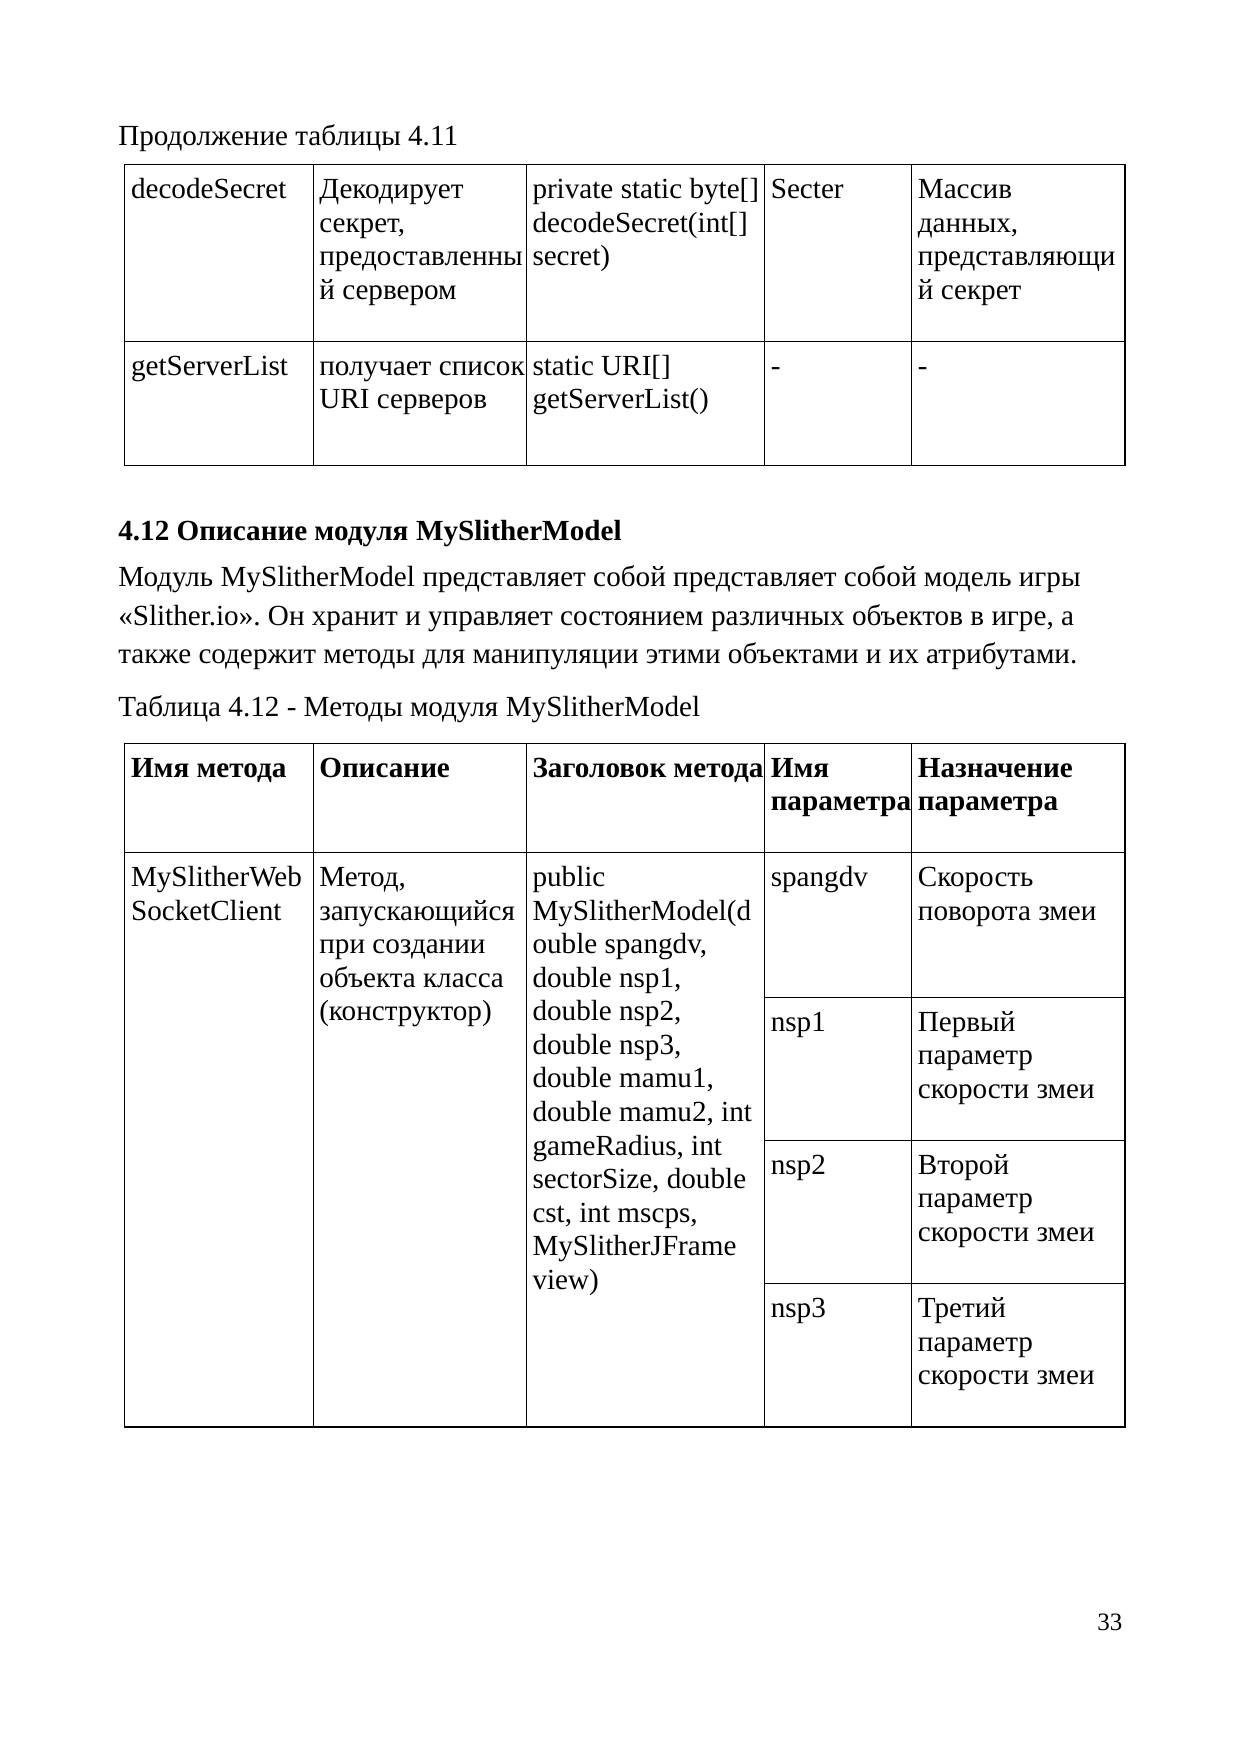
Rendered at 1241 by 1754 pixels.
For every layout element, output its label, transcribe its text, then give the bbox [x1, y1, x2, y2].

table_cell static URI[] getServerList() [527, 342, 764, 464]
table_header Назначение параметра [912, 744, 1124, 852]
text Таблица 4.12 - Методы модуля MySlitherModel [118, 689, 1122, 723]
table_cell getServerList [125, 342, 313, 464]
table_cell MySlitherWebSocketClient [125, 853, 313, 1426]
table_cell Третий параметр скорости змеи [912, 1284, 1124, 1426]
table_cell Скорость поворота змеи [912, 853, 1124, 997]
table_cell - [912, 342, 1124, 464]
table_header Массив данных, представляющий секрет [912, 165, 1124, 341]
text Продолжение таблицы 4.11 [118, 118, 1122, 152]
table_header Имя метода [125, 744, 313, 852]
table_cell получает список URI серверов [314, 342, 526, 464]
table_cell Метод, запускающийся при создании объекта класса (конструктор) [314, 853, 526, 1426]
text Модуль MySlitherModel представляет собой представляет собой модель игры «Slither.io». Он хранит и управляет состоянием различных объектов в игре, а также содержит методы для манипуляции этими объектами и их атрибутами. [118, 559, 1122, 670]
table_cell nsp1 [765, 998, 911, 1140]
table_cell Второй параметр скорости змеи [912, 1141, 1124, 1283]
table_cell Первый параметр скорости змеи [912, 998, 1124, 1140]
table_header Secter [765, 165, 911, 341]
table_cell public MySlitherModel(double spangdv, double nsp1, double nsp2, double nsp3, double mamu1, double mamu2, int gameRadius, int sectorSize, double cst, int mscps, MySlitherJFrame view) [527, 853, 764, 1426]
table_header Заголовок метода [527, 744, 764, 852]
table_cell - [765, 342, 911, 464]
table_header decodeSecret [125, 165, 313, 341]
table_cell spangdv [765, 853, 911, 997]
subtitle 4.12 Описание модуля MySlitherModel [118, 513, 1122, 547]
table_cell nsp3 [765, 1284, 911, 1426]
table_header Описание [314, 744, 526, 852]
table_header private static byte[] decodeSecret(int[] secret) [527, 165, 764, 341]
table_header Декодирует секрет, предоставленный сервером [314, 165, 526, 341]
table_header Имя параметра [765, 744, 911, 852]
table_cell nsp2 [765, 1141, 911, 1283]
